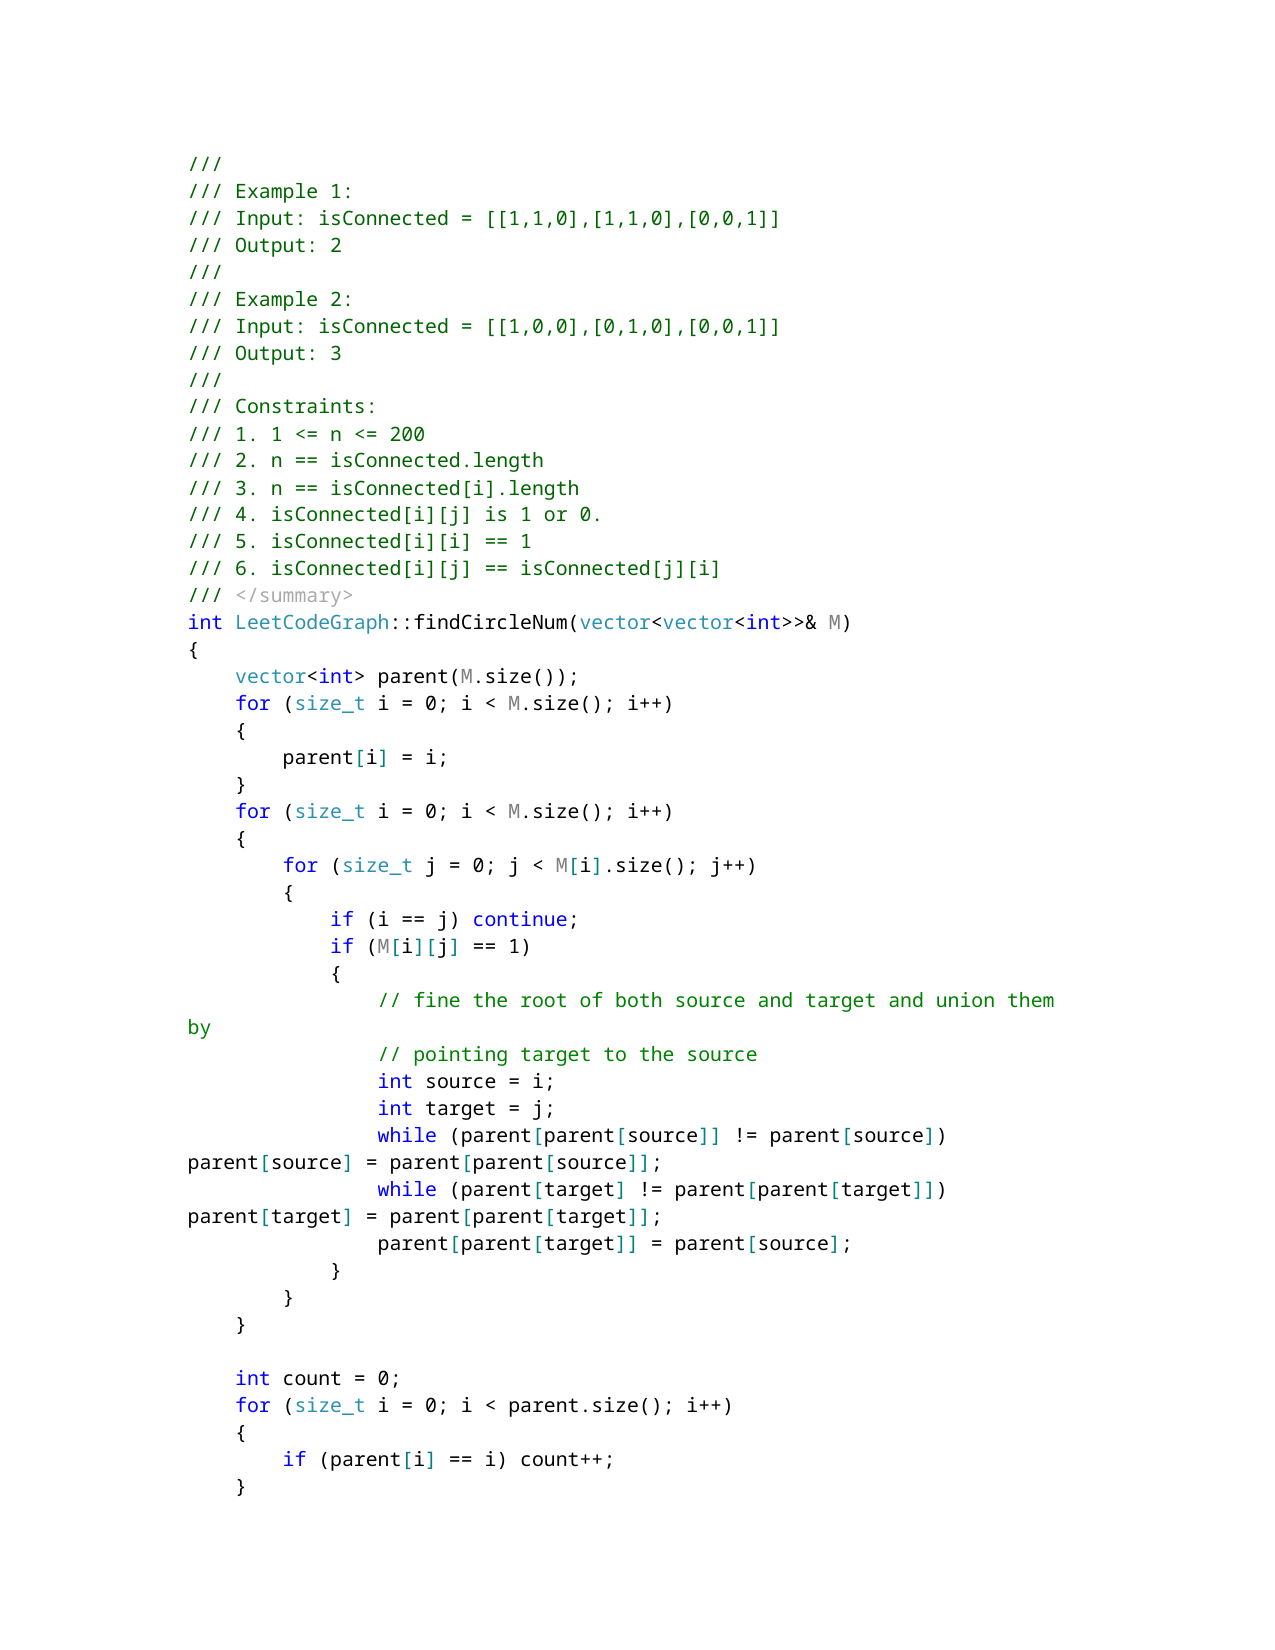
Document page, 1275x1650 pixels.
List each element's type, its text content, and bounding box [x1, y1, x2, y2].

text while (parent[target] != parent[parent[target]]) parent[target] = parent[parent[target]]; [187, 1175, 1087, 1229]
text /// 6. isConnected[i][j] == isConnected[j][i] [187, 555, 1087, 582]
text int count = 0; [187, 1364, 1087, 1391]
text } [187, 771, 1087, 797]
text // pointing target to the source [187, 1040, 1087, 1067]
text { [187, 1418, 1087, 1445]
text int LeetCodeGraph::findCircleNum(vector<vector<int>>& M) [187, 609, 1087, 636]
text // fine the root of both source and target and union them by [187, 986, 1087, 1040]
text /// 1. 1 <= n <= 200 [187, 420, 1087, 447]
text parent[i] = i; [187, 743, 1087, 771]
text if (M[i][j] == 1) [187, 932, 1087, 959]
text /// [187, 366, 1087, 393]
text /// Example 2: [187, 285, 1087, 312]
text for (size_t i = 0; i < M.size(); i++) [187, 797, 1087, 824]
text /// Constraints: [187, 393, 1087, 420]
text /// 3. n == isConnected[i].length [187, 474, 1087, 501]
text } [187, 1310, 1087, 1337]
text if (i == j) continue; [187, 905, 1087, 932]
text /// Input: isConnected = [[1,0,0],[0,1,0],[0,0,1]] [187, 312, 1087, 339]
text { [187, 878, 1087, 905]
text int source = i; [187, 1067, 1087, 1094]
text /// Example 1: [187, 177, 1087, 204]
text for (size_t i = 0; i < M.size(); i++) [187, 689, 1087, 717]
text /// Input: isConnected = [[1,1,0],[1,1,0],[0,0,1]] [187, 204, 1087, 231]
text /// 5. isConnected[i][i] == 1 [187, 528, 1087, 555]
text { [187, 959, 1087, 986]
text } [187, 1283, 1087, 1310]
text /// 2. n == isConnected.length [187, 447, 1087, 474]
text { [187, 824, 1087, 851]
text int target = j; [187, 1094, 1087, 1121]
text /// 4. isConnected[i][j] is 1 or 0. [187, 501, 1087, 528]
text vector<int> parent(M.size()); [187, 663, 1087, 689]
text /// [187, 258, 1087, 285]
text /// Output: 3 [187, 339, 1087, 366]
text for (size_t i = 0; i < parent.size(); i++) [187, 1391, 1087, 1418]
text { [187, 717, 1087, 743]
text /// Output: 2 [187, 231, 1087, 258]
text for (size_t j = 0; j < M[i].size(); j++) [187, 851, 1087, 878]
text } [187, 1472, 1087, 1499]
text { [187, 636, 1087, 663]
text /// </summary> [187, 582, 1087, 609]
text /// [187, 150, 1087, 177]
text if (parent[i] == i) count++; [187, 1445, 1087, 1472]
text } [187, 1256, 1087, 1283]
text parent[parent[target]] = parent[source]; [187, 1229, 1087, 1256]
text while (parent[parent[source]] != parent[source]) parent[source] = parent[parent[source]]; [187, 1121, 1087, 1175]
